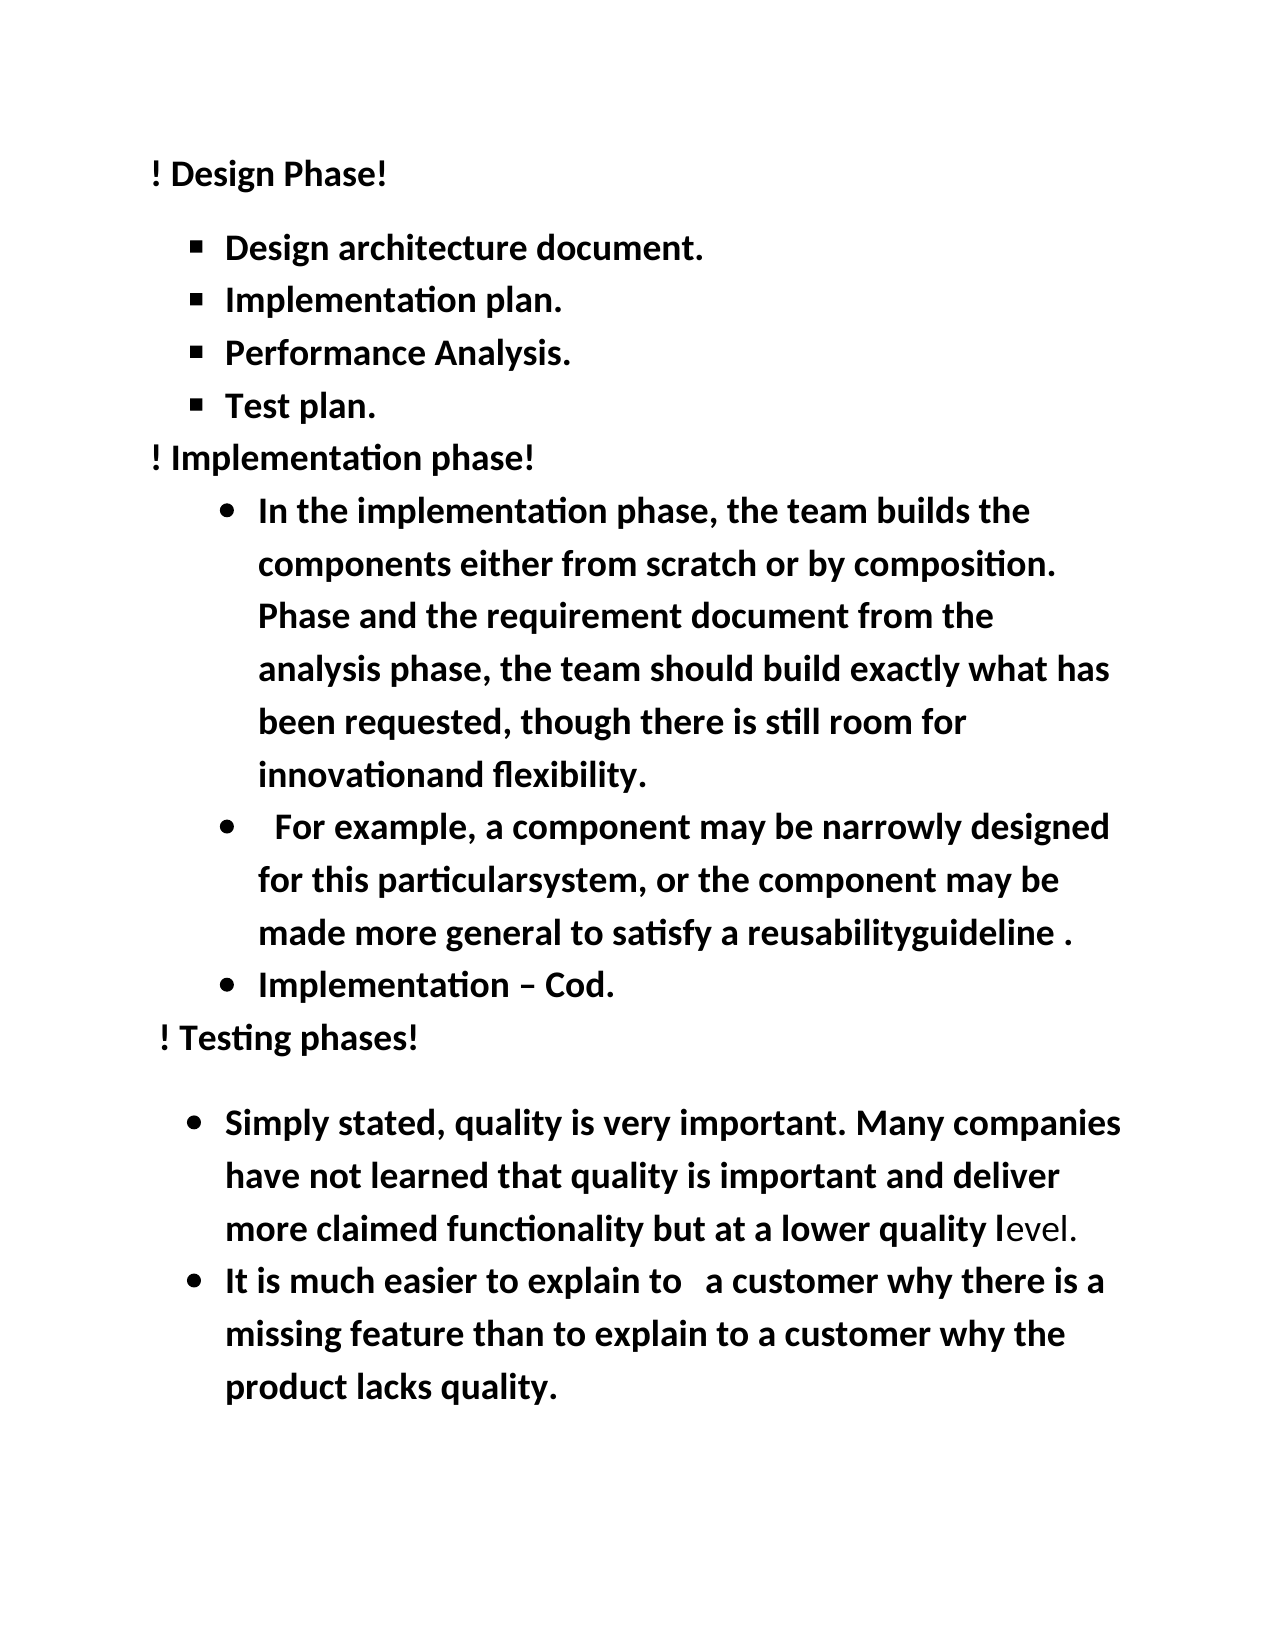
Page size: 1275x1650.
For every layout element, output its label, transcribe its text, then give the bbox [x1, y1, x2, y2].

list ! Implementation phase! [150, 434, 1125, 480]
list ! Testing phases! [150, 1014, 1125, 1060]
list Test plan. [187, 382, 1125, 427]
list For example, a component may be narrowly designed for this particularsystem, or the component may be made more general to satisfy a reusabilityguideline . [220, 803, 1125, 954]
list Design architecture document. [187, 223, 1125, 269]
list Performance Analysis. [187, 329, 1125, 375]
list In the implementation phase, the team builds the components either from scratch or by composition. Phase and the requirement document from the analysis phase, the team should build exactly what has been requested, though there is still room for innovationand flexibility. [220, 487, 1125, 796]
text ! Design Phase! [150, 150, 1125, 196]
list It is much easier to explain to a customer why there is a missing feature than to explain to a customer why the product lacks quality. [187, 1257, 1125, 1408]
list Implementation – Cod. [220, 961, 1125, 1007]
list Implementation plan. [187, 276, 1125, 322]
list Simply stated, quality is very important. Many companies have not learned that quality is important and deliver more claimed functionality but at a lower quality level. [187, 1099, 1125, 1250]
